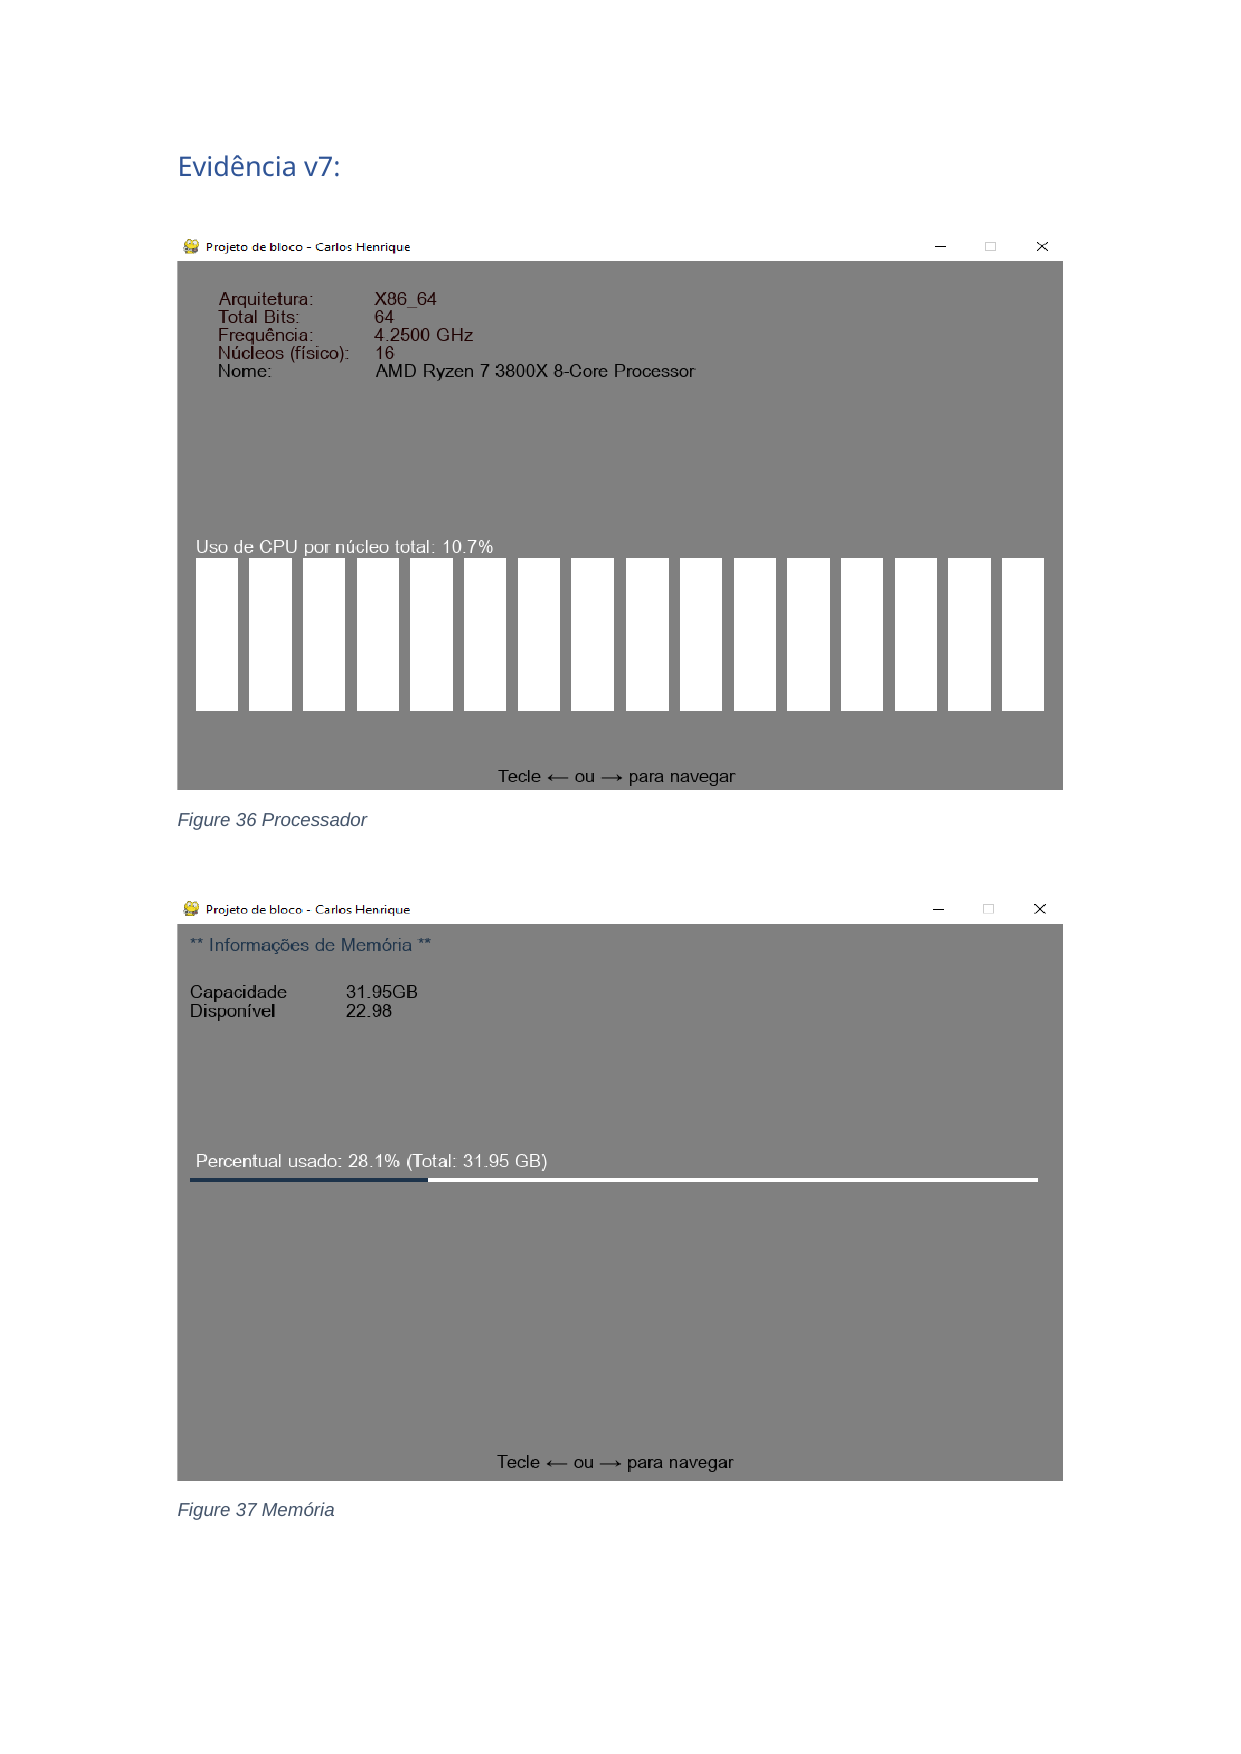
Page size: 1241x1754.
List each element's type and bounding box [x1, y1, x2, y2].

picture [177, 235, 1063, 790]
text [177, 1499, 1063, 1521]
picture [177, 898, 1063, 1481]
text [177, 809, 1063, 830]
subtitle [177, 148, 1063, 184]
